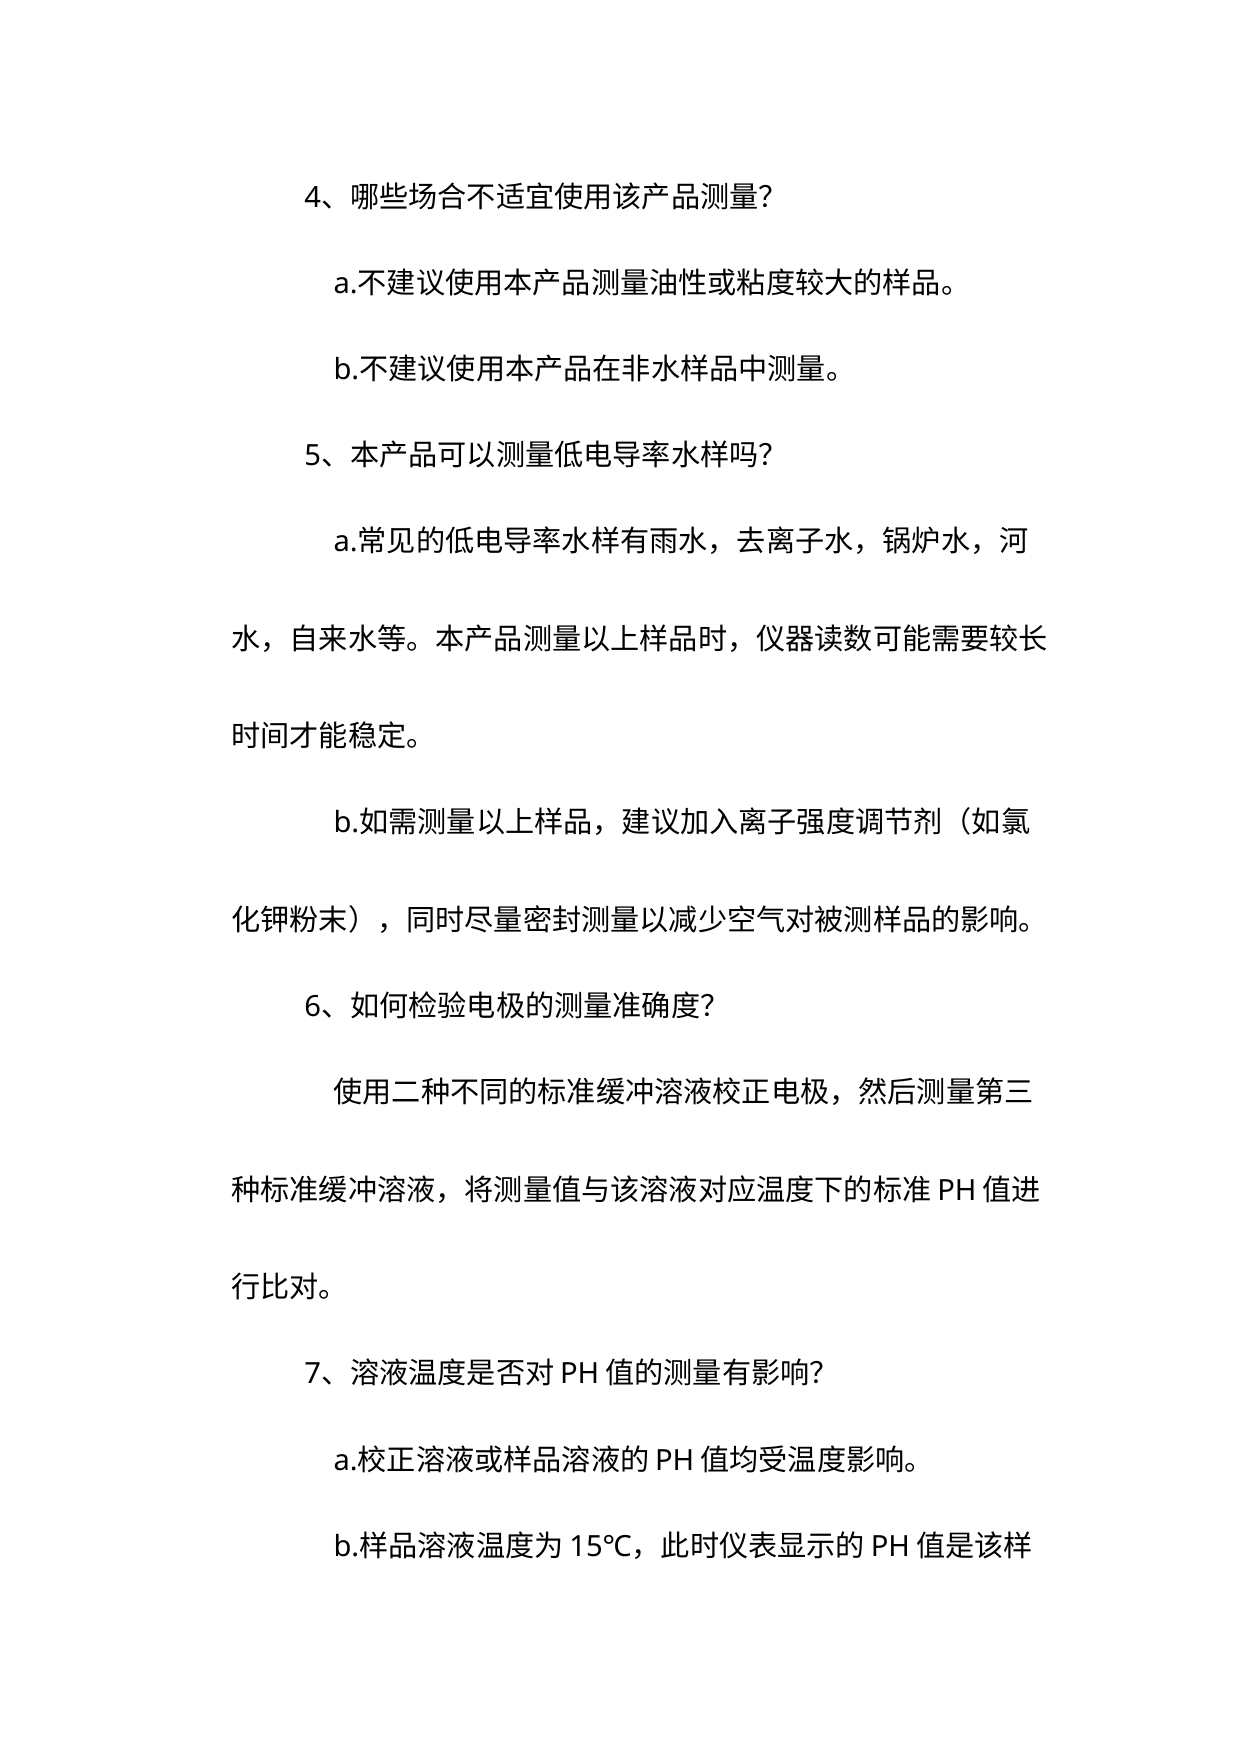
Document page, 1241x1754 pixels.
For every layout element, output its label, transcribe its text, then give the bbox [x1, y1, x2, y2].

list a.不建议使用本产品测量油性或粘度较大的样品。 [231, 248, 1053, 313]
list 7、溶液温度是否对PH值的测量有影响？ [231, 1339, 1053, 1404]
list 6、如何检验电极的测量准确度？ [231, 971, 1053, 1036]
list 5、本产品可以测量低电导率水样吗？ [231, 420, 1053, 485]
list b.如需测量以上样品，建议加入离子强度调节剂（如氯化钾粉末），同时尽量密封测量以减少空气对被测样品的影响。 [231, 788, 1053, 950]
list b.样品溶液温度为15℃，此时仪表显示的PH值是该样品溶液15℃时的PH值。如需得到25℃下的该样品溶液的PH值，则需把样品溶液温度升至25℃后再进行测量，仪器的温度补偿功能并不能将溶液15℃时测量的PH值转换为25℃时的PH值。 [231, 1511, 1053, 1576]
list 使用二种不同的标准缓冲溶液校正电极，然后测量第三种标准缓冲溶液，将测量值与该溶液对应温度下的标准PH值进行比对。 [231, 1057, 1053, 1317]
list a.常见的低电导率水样有雨水，去离子水，锅炉水，河水，自来水等。本产品测量以上样品时，仪器读数可能需要较长时间才能稳定。 [231, 507, 1053, 767]
list 4、哪些场合不适宜使用该产品测量？ [231, 162, 1053, 227]
list b.不建议使用本产品在非水样品中测量。 [231, 334, 1053, 399]
list a.校正溶液或样品溶液的PH值均受温度影响。 [231, 1425, 1053, 1490]
